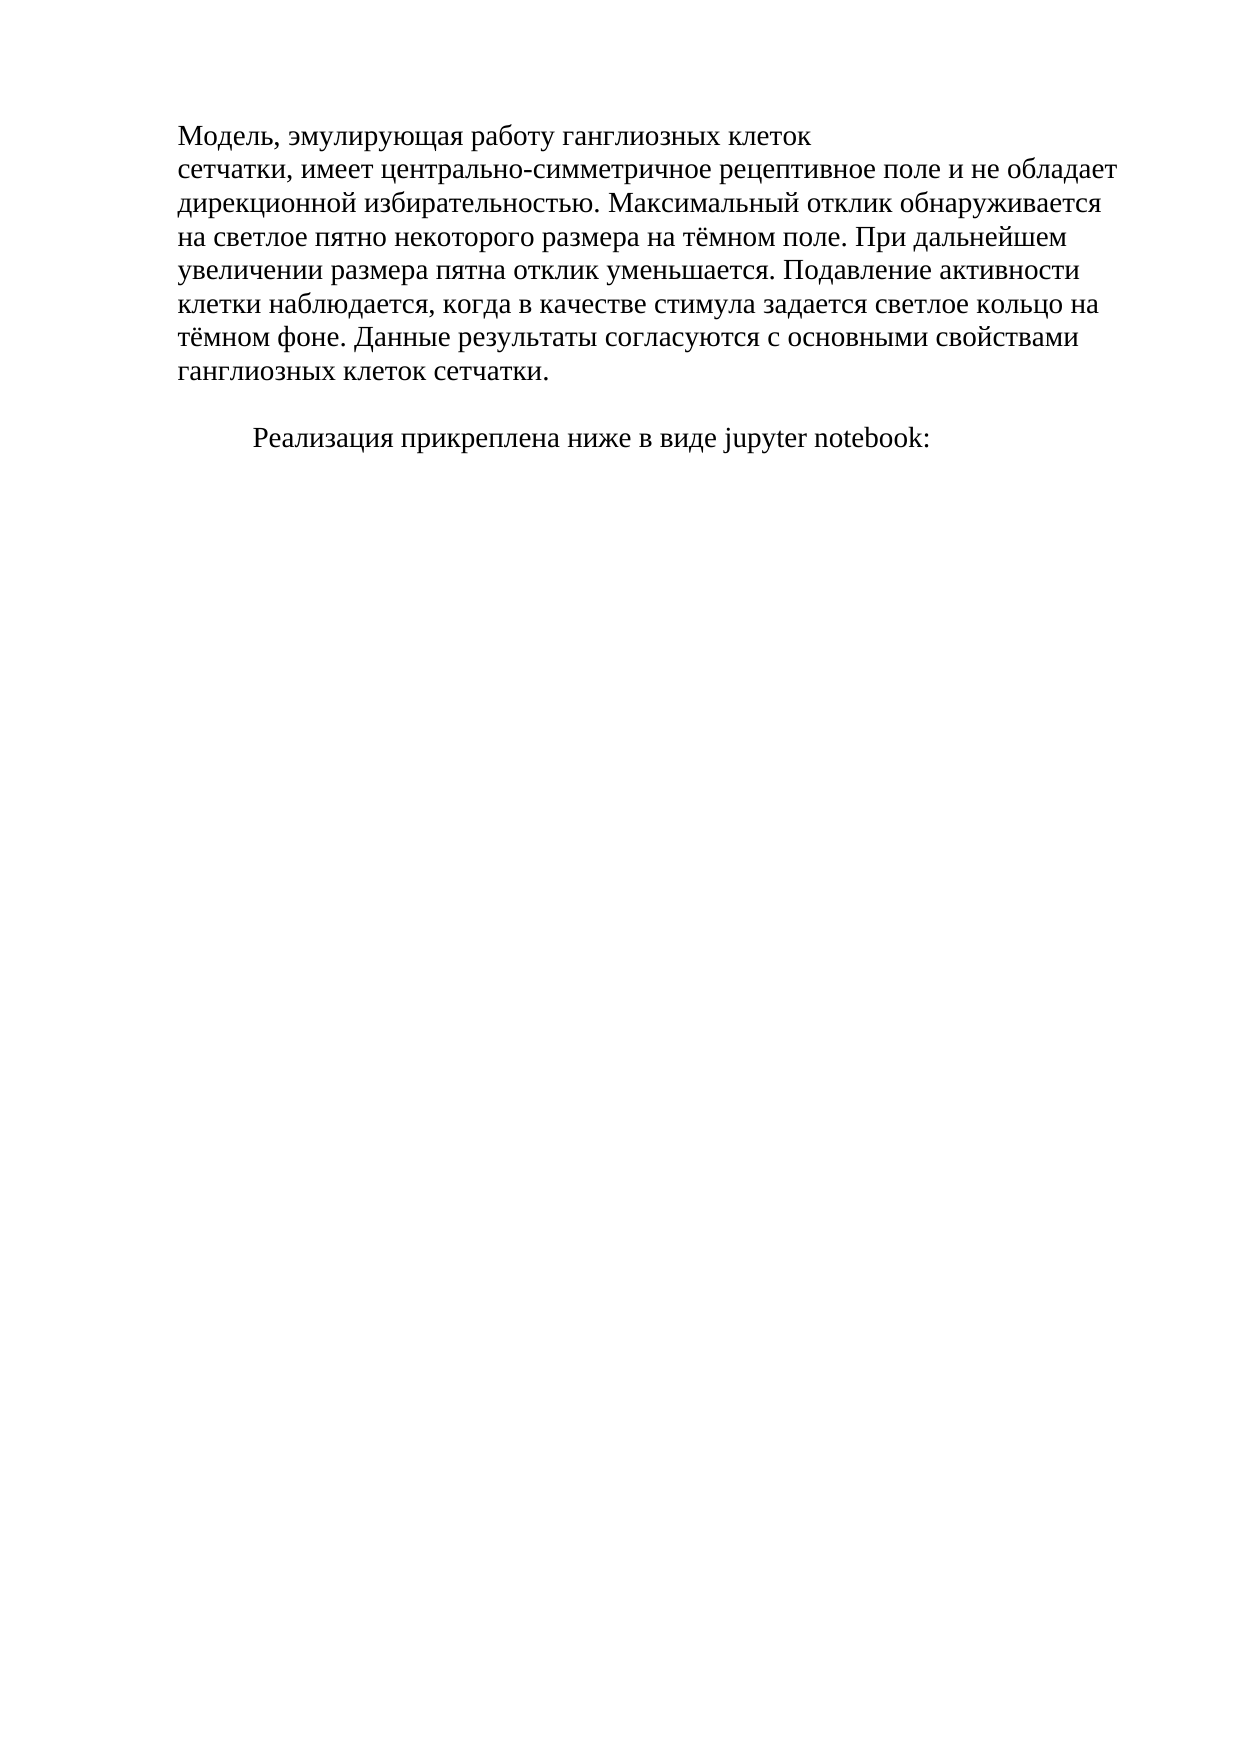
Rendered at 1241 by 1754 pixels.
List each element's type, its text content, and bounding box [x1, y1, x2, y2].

list Реализация прикреплена ниже в виде jupyter notebook: [252, 420, 1152, 453]
text дирекционной избирательностью. Максимальный отклик обнаруживается [177, 185, 1152, 219]
text клетки наблюдается, когда в качестве стимула задается светлое кольцо на [177, 286, 1152, 319]
text тёмном фоне. Данные результаты согласуются с основными свойствами [177, 319, 1152, 353]
text увеличении размера пятна отклик уменьшается. Подавление активности [177, 252, 1152, 286]
text Модель, эмулирующая работу ганглиозных клеток [177, 118, 1152, 152]
text сетчатки, имеет центрально-симметричное рецептивное поле и не обладает [177, 152, 1152, 185]
text ганглиозных клеток сетчатки. [177, 353, 1152, 386]
text на светлое пятно некоторого размера на тёмном поле. При дальнейшем [177, 219, 1152, 252]
